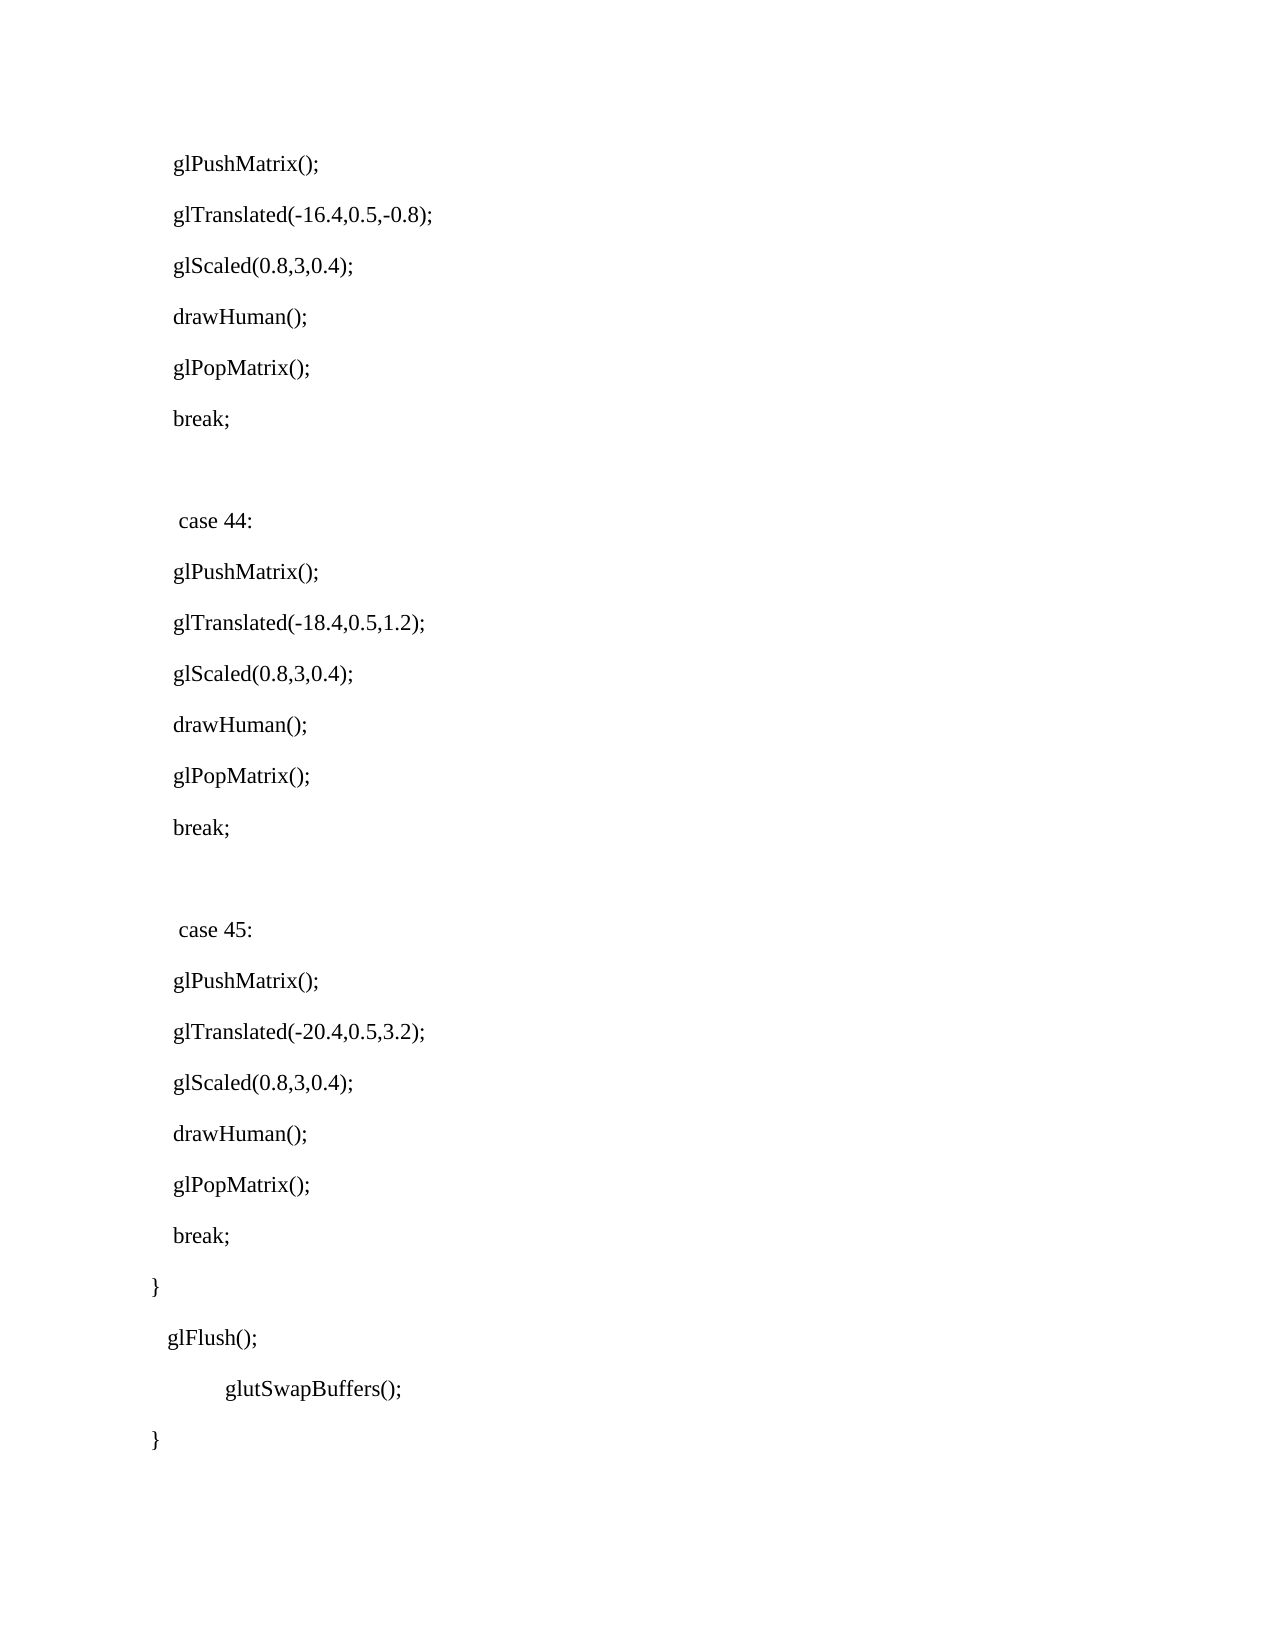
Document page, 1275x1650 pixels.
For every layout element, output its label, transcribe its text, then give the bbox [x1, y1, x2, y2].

text glTranslated(-20.4,0.5,3.2); [150, 1018, 1125, 1044]
text drawHuman(); [150, 303, 1125, 329]
text glPopMatrix(); [150, 354, 1125, 381]
text } [150, 1273, 1125, 1299]
text glPopMatrix(); [150, 762, 1125, 789]
text glScaled(0.8,3,0.4); [150, 252, 1125, 278]
text break; [150, 1222, 1125, 1248]
text glFlush(); [150, 1324, 1125, 1350]
text glPopMatrix(); [150, 1171, 1125, 1197]
text glScaled(0.8,3,0.4); [150, 660, 1125, 687]
text break; [150, 405, 1125, 432]
text glPushMatrix(); [150, 558, 1125, 585]
text glTranslated(-18.4,0.5,1.2); [150, 609, 1125, 636]
text glTranslated(-16.4,0.5,-0.8); [150, 201, 1125, 227]
text glutSwapBuffers(); [150, 1375, 1125, 1401]
text } [150, 1426, 1125, 1452]
text case 45: [150, 916, 1125, 942]
text drawHuman(); [150, 1120, 1125, 1146]
text glPushMatrix(); [150, 150, 1125, 176]
text break; [150, 813, 1125, 840]
text glPushMatrix(); [150, 967, 1125, 993]
text glScaled(0.8,3,0.4); [150, 1069, 1125, 1095]
text case 44: [150, 507, 1125, 534]
text drawHuman(); [150, 711, 1125, 738]
